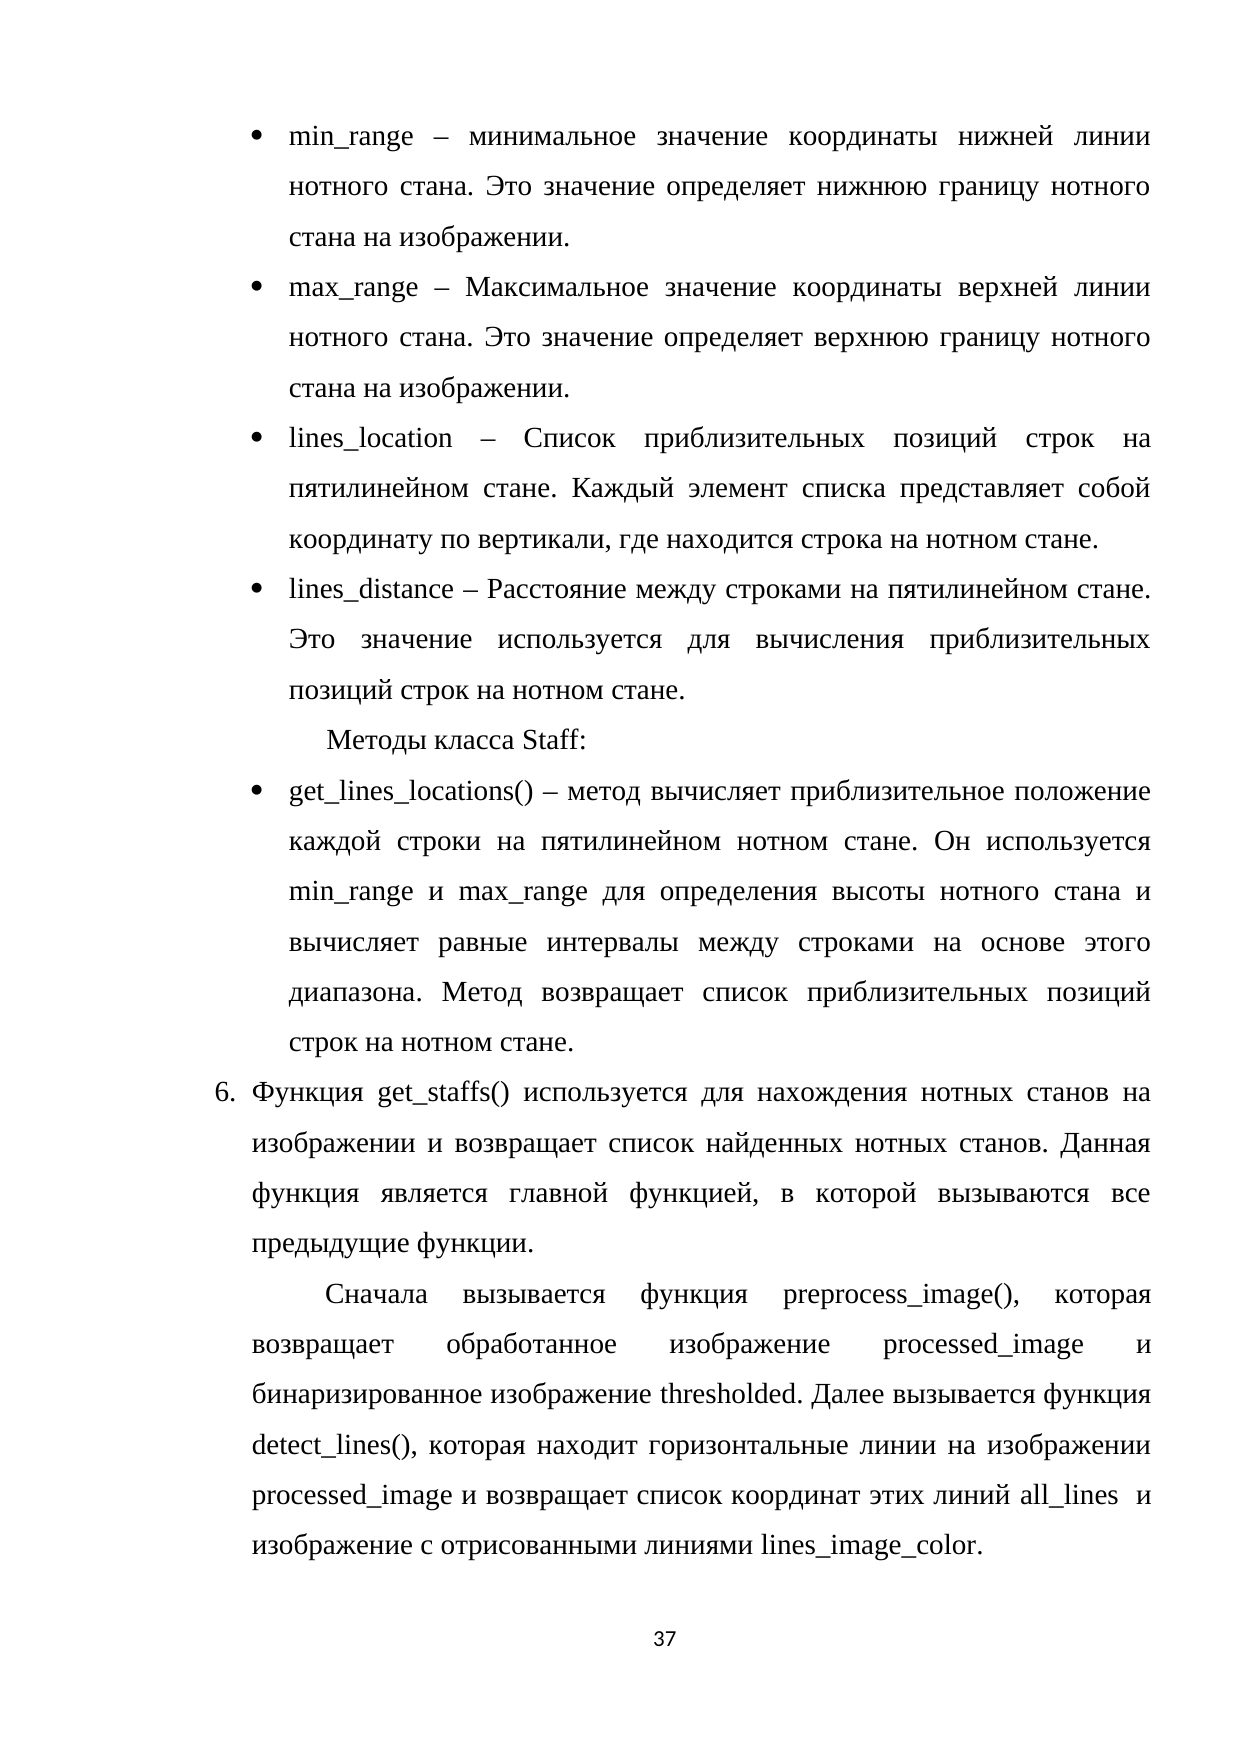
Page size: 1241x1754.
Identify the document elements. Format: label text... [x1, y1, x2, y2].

list min_range – минимальное значение координаты нижней линии нотного стана. Это значение определяет нижнюю границу нотного стана на изображении. [252, 118, 1152, 252]
list get_lines_locations() – метод вычисляет приблизительное положение каждой строки на пятилинейном нотном стане. Он используется min_range и max_range для определения высоты нотного стана и вычисляет равные интервалы между строками на основе этого диапазона. Метод возвращает список приблизительных позиций строк на нотном стане. [252, 773, 1152, 1058]
list lines_location – Список приблизительных позиций строк на пятилинейном стане. Каждый элемент списка представляет собой координату по вертикали, где находится строка на нотном стане. [252, 420, 1152, 554]
list lines_distance – Расстояние между строками на пятилинейном стане. Это значение используется для вычисления приблизительных позиций строк на нотном стане. [252, 571, 1152, 706]
list max_range – Максимальное значение координаты верхней линии нотного стана. Это значение определяет верхнюю границу нотного стана на изображении. [252, 269, 1152, 403]
list Сначала вызывается функция preprocess_image(), которая возвращает обработанное изображение processed_image и бинаризированное изображение thresholded. Далее вызывается функция detect_lines(), которая находит горизонтальные линии на изображении processed_image и возвращает список координат этих линий all_lines и изображение с отрисованными линиями lines_image_color. [252, 1276, 1152, 1561]
list Функция get_staffs() используется для нахождения нотных станов на изображении и возвращает список найденных нотных станов. Данная функция является главной функцией, в которой вызываются все предыдущие функции. [214, 1074, 1152, 1259]
list Методы класса Staff: [326, 722, 1152, 756]
